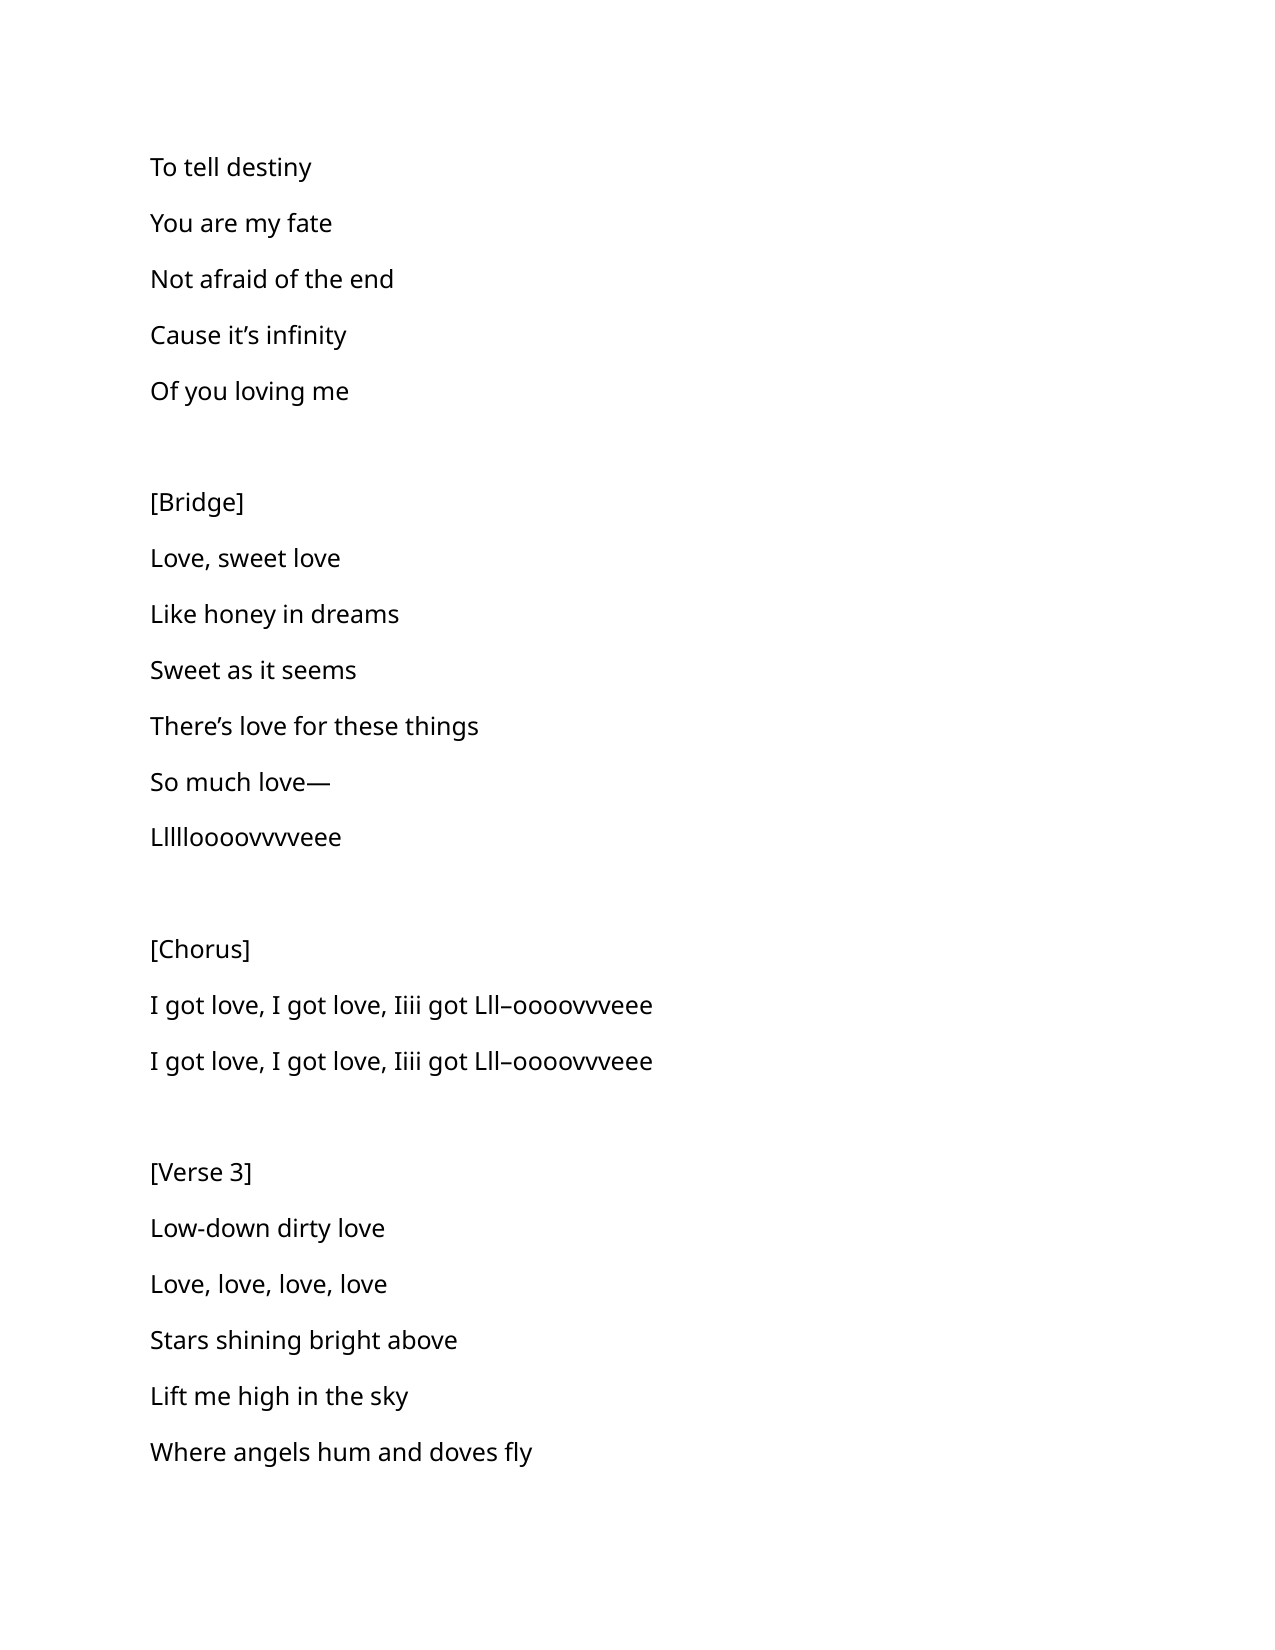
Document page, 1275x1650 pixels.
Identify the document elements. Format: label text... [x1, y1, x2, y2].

text [Verse 3] [150, 1155, 1125, 1189]
text So much love— [150, 764, 1125, 798]
text Of you loving me [150, 373, 1125, 407]
text Love, love, love, love [150, 1267, 1125, 1301]
text Not afraid of the end [150, 262, 1125, 296]
text Llllloooovvvveee [150, 820, 1125, 854]
text To tell destiny [150, 150, 1125, 184]
text You are my fate [150, 206, 1125, 240]
text Stars shining bright above [150, 1322, 1125, 1357]
text Low-down dirty love [150, 1211, 1125, 1245]
text [Bridge] [150, 485, 1125, 519]
text Lift me high in the sky [150, 1378, 1125, 1412]
text Where angels hum and doves fly [150, 1434, 1125, 1468]
text Sweet as it seems [150, 652, 1125, 687]
text There’s love for these things [150, 708, 1125, 742]
text Like honey in dreams [150, 597, 1125, 631]
text [Chorus] [150, 932, 1125, 966]
text I got love, I got love, Iiii got Lll–oooovvveee [150, 987, 1125, 1022]
text I got love, I got love, Iiii got Lll–oooovvveee [150, 1043, 1125, 1077]
text Love, sweet love [150, 541, 1125, 575]
text Cause it’s infinity [150, 317, 1125, 352]
